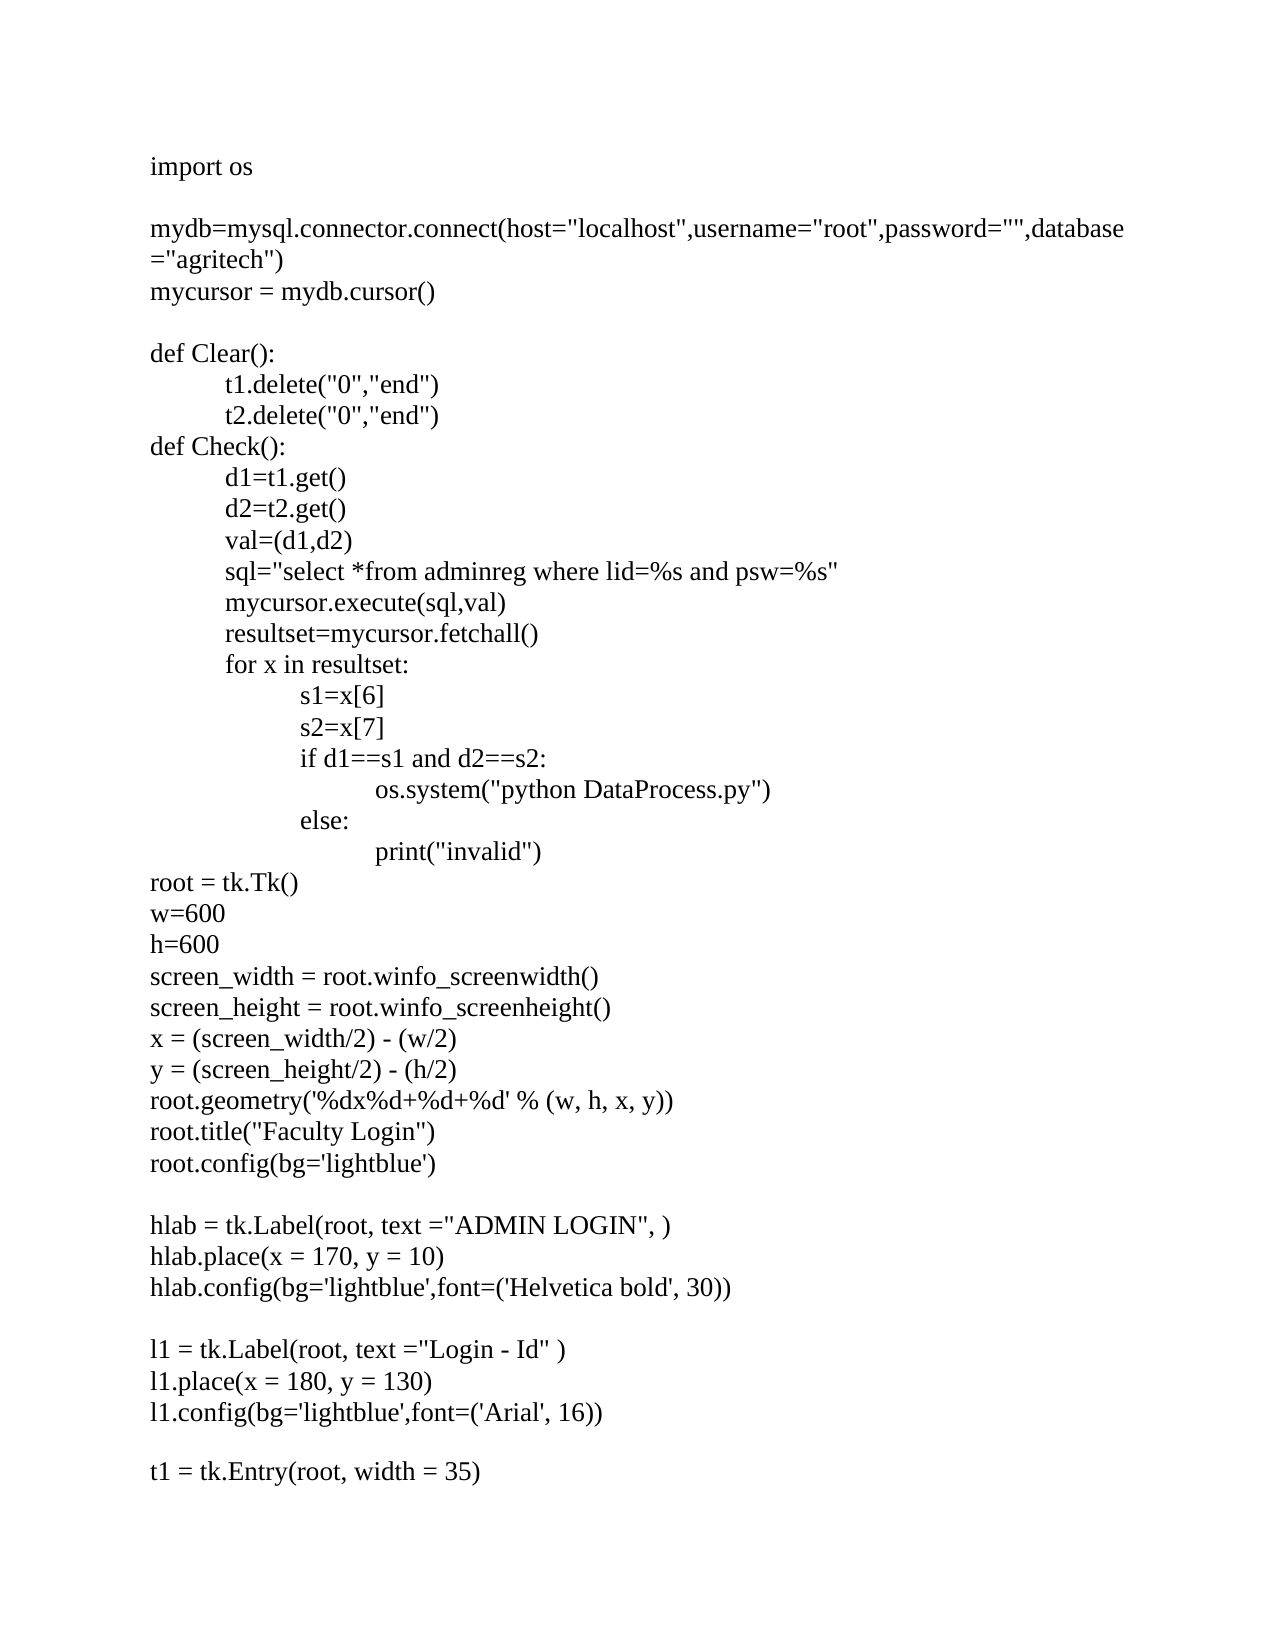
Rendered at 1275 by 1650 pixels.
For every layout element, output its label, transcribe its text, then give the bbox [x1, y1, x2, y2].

text x = (screen_width/2) - (w/2) [150, 1022, 1125, 1053]
text def Clear(): [150, 337, 1125, 368]
text l1.config(bg='lightblue',font=('Arial', 16)) [150, 1396, 1125, 1427]
text hlab = tk.Label(root, text ="ADMIN LOGIN", ) [150, 1209, 1125, 1240]
text hlab.place(x = 170, y = 10) [150, 1240, 1125, 1271]
text w=600 [150, 897, 1125, 929]
text os.system("python DataProcess.py") [150, 773, 1125, 804]
text screen_height = root.winfo_screenheight() [150, 991, 1125, 1022]
text screen_width = root.winfo_screenwidth() [150, 960, 1125, 991]
text else: [150, 804, 1125, 835]
text t1.delete("0","end") [150, 368, 1125, 399]
text l1.place(x = 180, y = 130) [150, 1365, 1125, 1396]
text s2=x[7] [150, 711, 1125, 742]
text if d1==s1 and d2==s2: [150, 742, 1125, 773]
text root.title("Faculty Login") [150, 1116, 1125, 1147]
text def Check(): [150, 430, 1125, 461]
text t2.delete("0","end") [150, 399, 1125, 430]
text l1 = tk.Label(root, text ="Login - Id" ) [150, 1333, 1125, 1365]
text print("invalid") [150, 835, 1125, 866]
text y = (screen_height/2) - (h/2) [150, 1053, 1125, 1084]
text sql="select *from adminreg where lid=%s and psw=%s" [150, 555, 1125, 586]
text d2=t2.get() [150, 493, 1125, 524]
text root = tk.Tk() [150, 866, 1125, 897]
text d1=t1.get() [150, 461, 1125, 493]
text s1=x[6] [150, 679, 1125, 711]
text hlab.config(bg='lightblue',font=('Helvetica bold', 30)) [150, 1271, 1125, 1302]
text mycursor.execute(sql,val) [150, 586, 1125, 617]
text resultset=mycursor.fetchall() [150, 617, 1125, 648]
text root.config(bg='lightblue') [150, 1147, 1125, 1178]
text import os [150, 150, 1125, 181]
text root.geometry('%dx%d+%d+%d' % (w, h, x, y)) [150, 1084, 1125, 1116]
text t1 = tk.Entry(root, width = 35) [150, 1455, 1125, 1486]
text h=600 [150, 929, 1125, 960]
text val=(d1,d2) [150, 524, 1125, 555]
text mycursor = mydb.cursor() [150, 274, 1125, 306]
text mydb=mysql.connector.connect(host="localhost",username="root",password="",database="agritech") [150, 212, 1125, 274]
text for x in resultset: [150, 648, 1125, 679]
